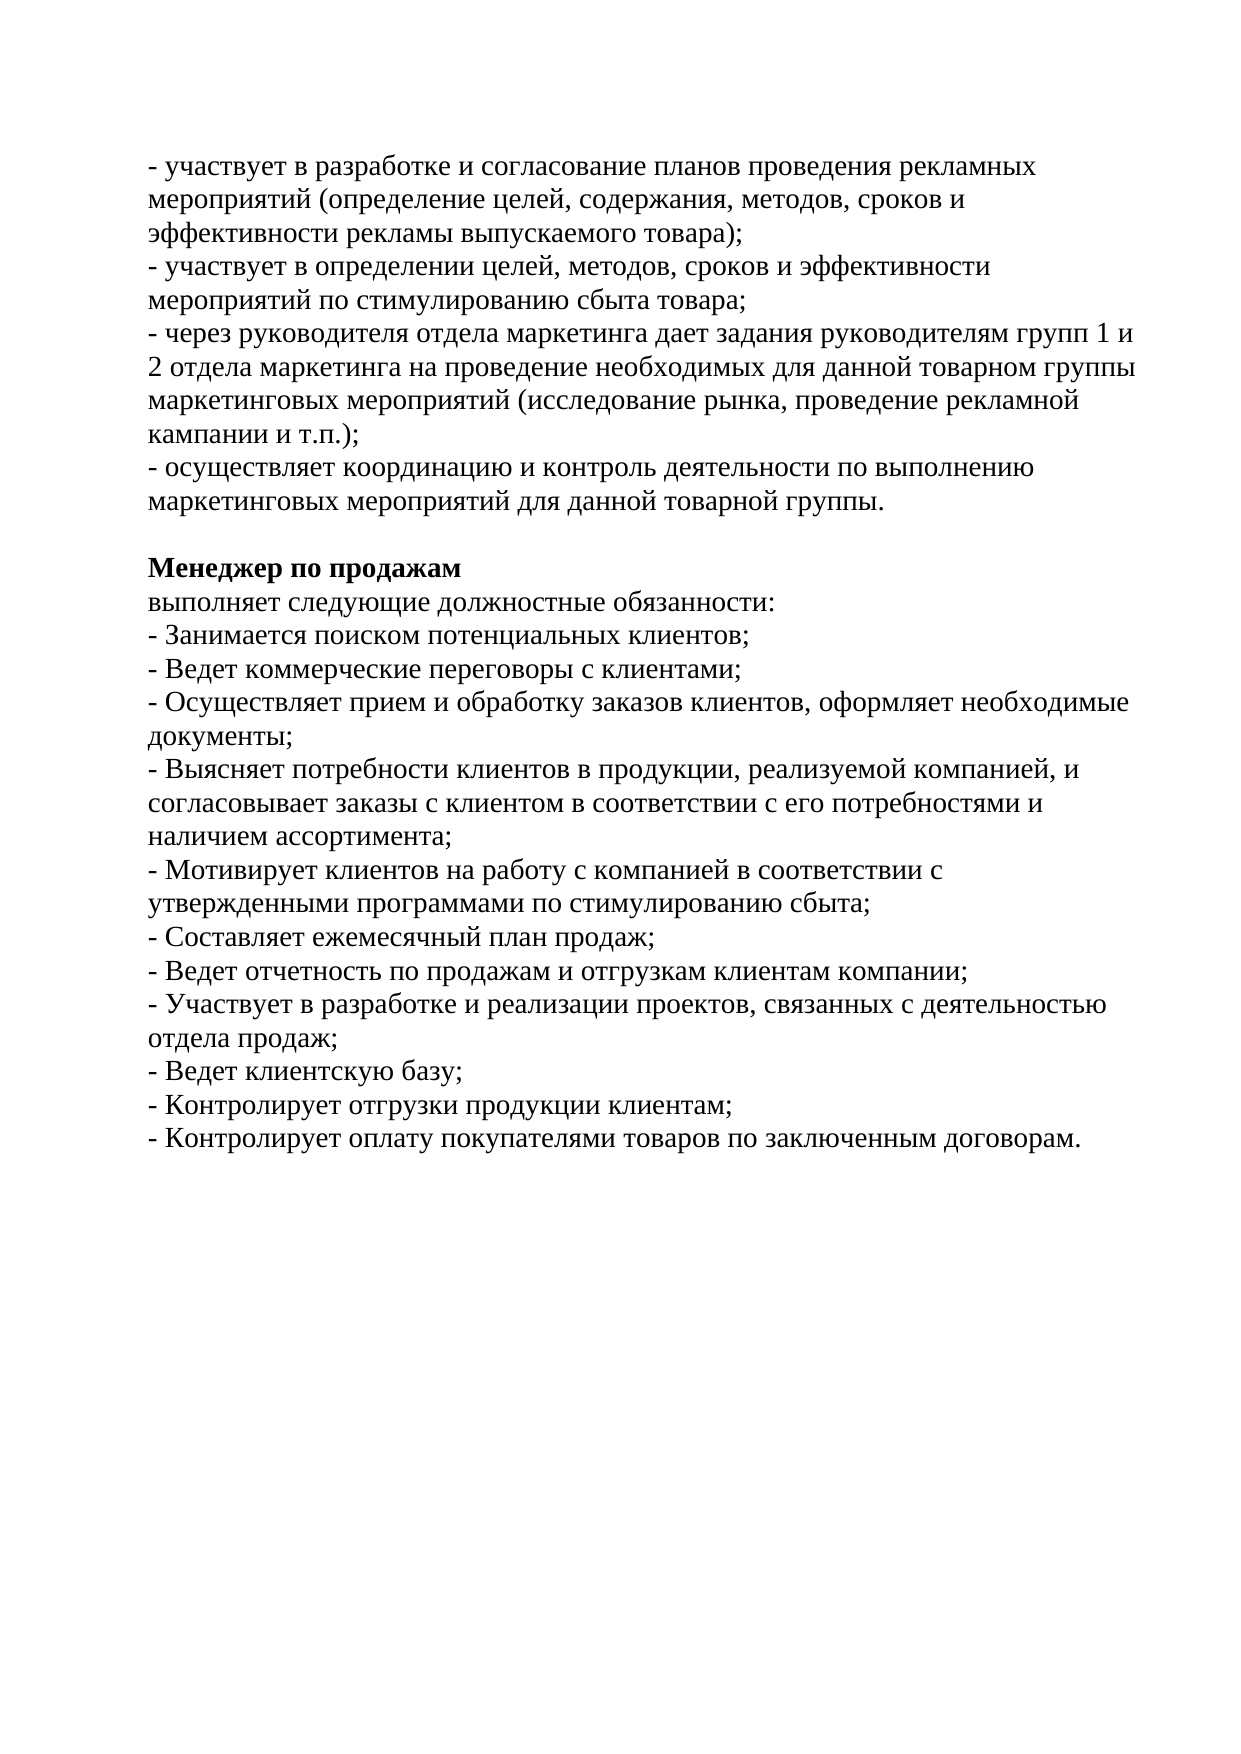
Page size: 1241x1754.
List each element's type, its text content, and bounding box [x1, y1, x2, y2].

text Менеджер по продажам [148, 550, 1152, 584]
text - Участвует в разработке и реализации проектов, связанных с деятельностью отдела продаж; [148, 986, 1152, 1053]
text - Занимается поиском потенциальных клиентов; [148, 617, 1152, 651]
text - участвует в определении целей, методов, сроков и эффективности мероприятий по стимулированию сбыта товара; [148, 248, 1152, 315]
text - Осуществляет прием и обработку заказов клиентов, оформляет необходимые документы; [148, 684, 1152, 751]
text - Ведет коммерческие переговоры с клиентами; [148, 651, 1152, 684]
text выполняет следующие должностные обязанности: [148, 584, 1152, 617]
text - Ведет отчетность по продажам и отгрузкам клиентам компании; [148, 953, 1152, 986]
text - через руководителя отдела маркетинга дает задания руководителям групп 1 и 2 отдела маркетинга на проведение необходимых для данной товарном группы маркетинговых мероприятий (исследование рынка, проведение рекламной кампании и т.п.); [148, 315, 1152, 449]
text - Контролирует оплату покупателями товаров по заключенным договорам. [148, 1120, 1152, 1154]
text - Составляет ежемесячный план продаж; [148, 919, 1152, 953]
text - Мотивирует клиентов на работу с компанией в соответствии с утвержденными программами по стимулированию сбыта; [148, 852, 1152, 919]
text - Выясняет потребности клиентов в продукции, реализуемой компанией, и согласовывает заказы с клиентом в соответствии с его потребностями и наличием ассортимента; [148, 751, 1152, 852]
text - Ведет клиентскую базу; [148, 1053, 1152, 1087]
text - Контролирует отгрузки продукции клиентам; [148, 1087, 1152, 1120]
text - осуществляет координацию и контроль деятельности по выполнению маркетинговых мероприятий для данной товарной группы. [148, 449, 1152, 517]
text - участвует в разработке и согласование планов проведения рекламных мероприятий (определение целей, содержания, методов, сроков и эффективности рекламы выпускаемого товара); [148, 148, 1152, 248]
